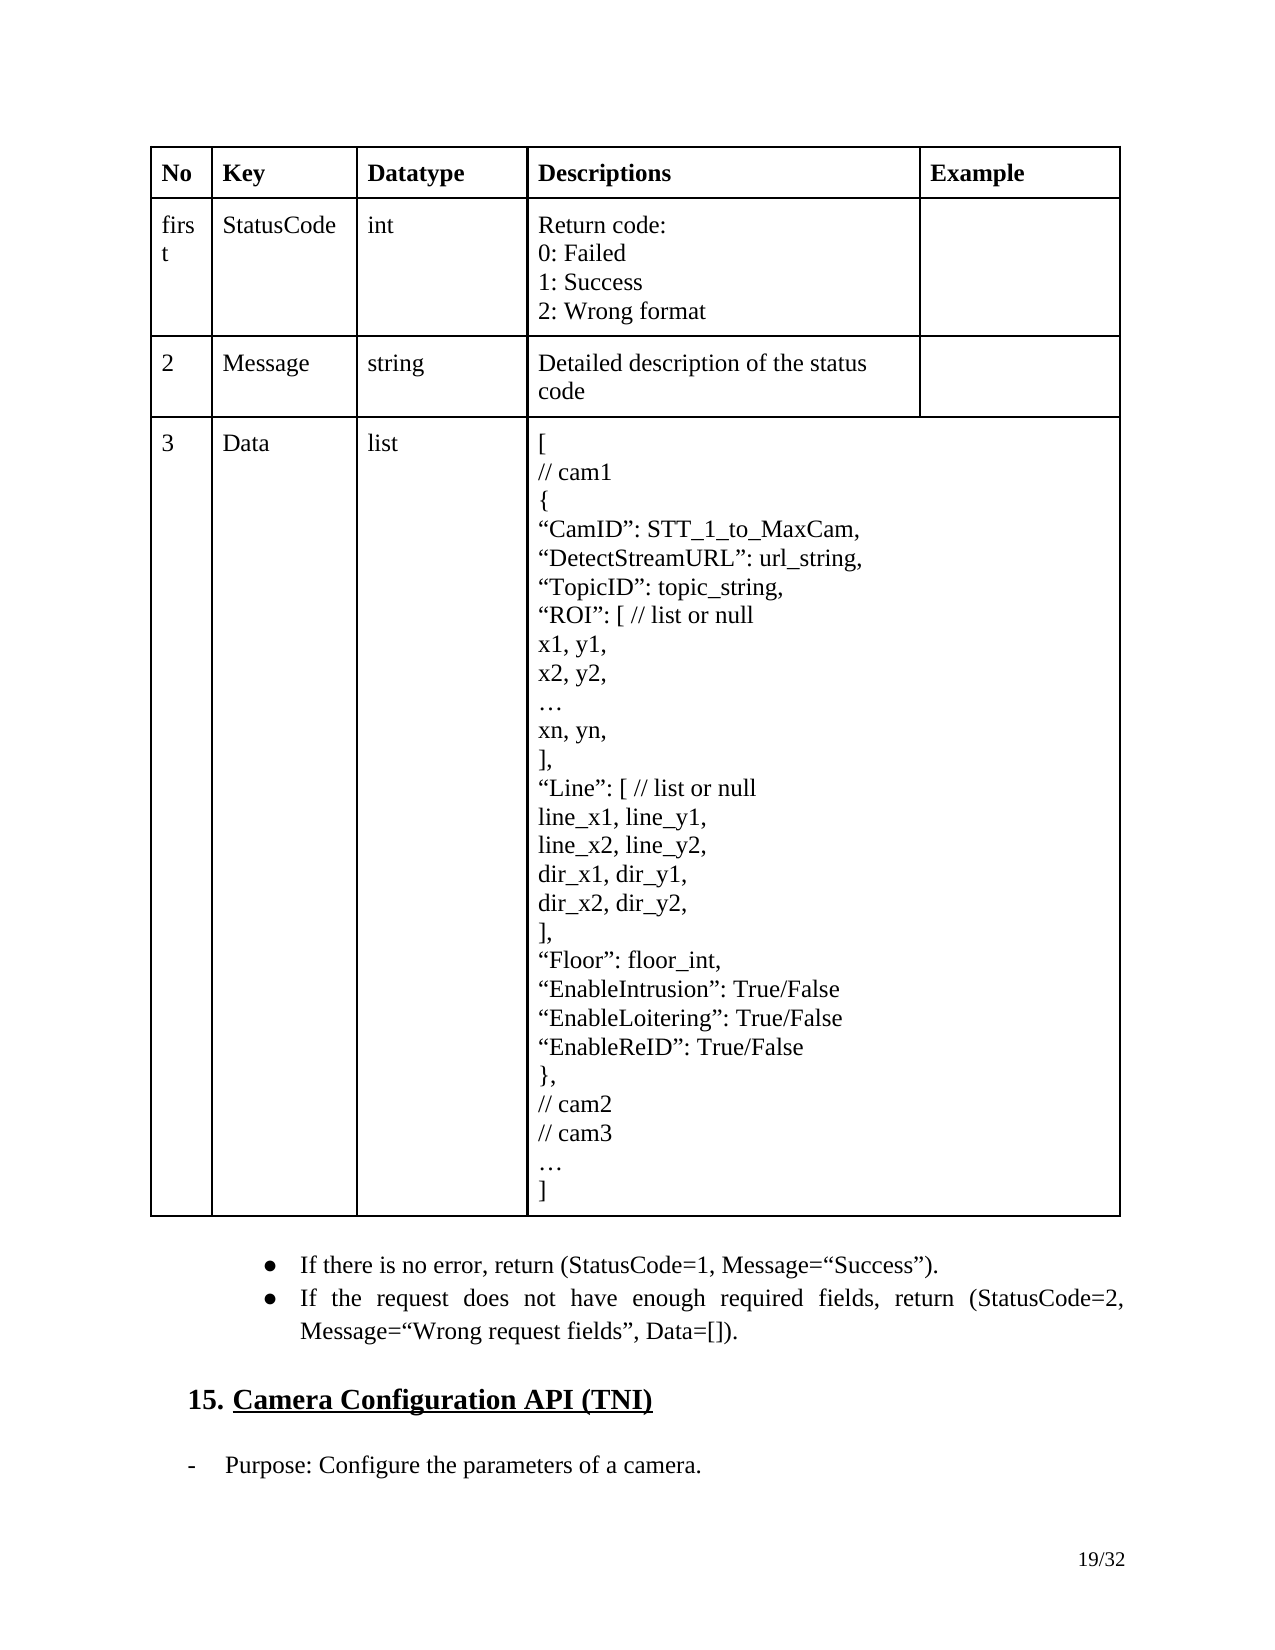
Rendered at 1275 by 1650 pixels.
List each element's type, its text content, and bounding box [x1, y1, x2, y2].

table_cell 3 [152, 418, 211, 1215]
subtitle Camera Configuration API (TNI) [187, 1382, 1125, 1415]
table_header Datatype [358, 148, 526, 197]
table_cell first [152, 199, 211, 335]
table_cell int [358, 199, 526, 335]
list If the request does not have enough required fields, return (StatusCode=2, Message=“Wrong request fields”, Data=[]). [262, 1283, 1125, 1344]
table_cell list [358, 418, 526, 1215]
table_header Example [921, 148, 1119, 197]
table_cell string [358, 337, 526, 416]
table_cell Return code: 0: Failed 1: Success 2: Wrong format [529, 199, 919, 335]
table_cell StatusCode [213, 199, 356, 335]
table_cell 2 [152, 337, 211, 416]
table_cell [921, 337, 1119, 416]
table_header Key [213, 148, 356, 197]
table_header No [152, 148, 211, 197]
table_header Descriptions [529, 148, 919, 197]
table_cell Data [213, 418, 356, 1215]
list Purpose: Configure the parameters of a camera. [187, 1451, 1125, 1479]
table_cell [ // cam1 { “CamID”: STT_1_to_MaxCam, “DetectStreamURL”: url_string, “TopicID”: topic_string, “ROI”: [ // list or null x1, y1, x2, y2, … xn, yn, ], “Line”: [ // list or null line_x1, line_y1, line_x2, line_y2, dir_x1, dir_y1, dir_x2, dir_y2, ], “Floor”: floor_int, “EnableIntrusion”: True/False “EnableLoitering”: True/False “EnableReID”: True/False }, // cam2 // cam3 … ] [529, 418, 1119, 1215]
table_cell [921, 199, 1119, 335]
table_cell Message [213, 337, 356, 416]
table_cell Detailed description of the status code [529, 337, 919, 416]
list If there is no error, return (StatusCode=1, Message=“Success”). [262, 1250, 1125, 1278]
